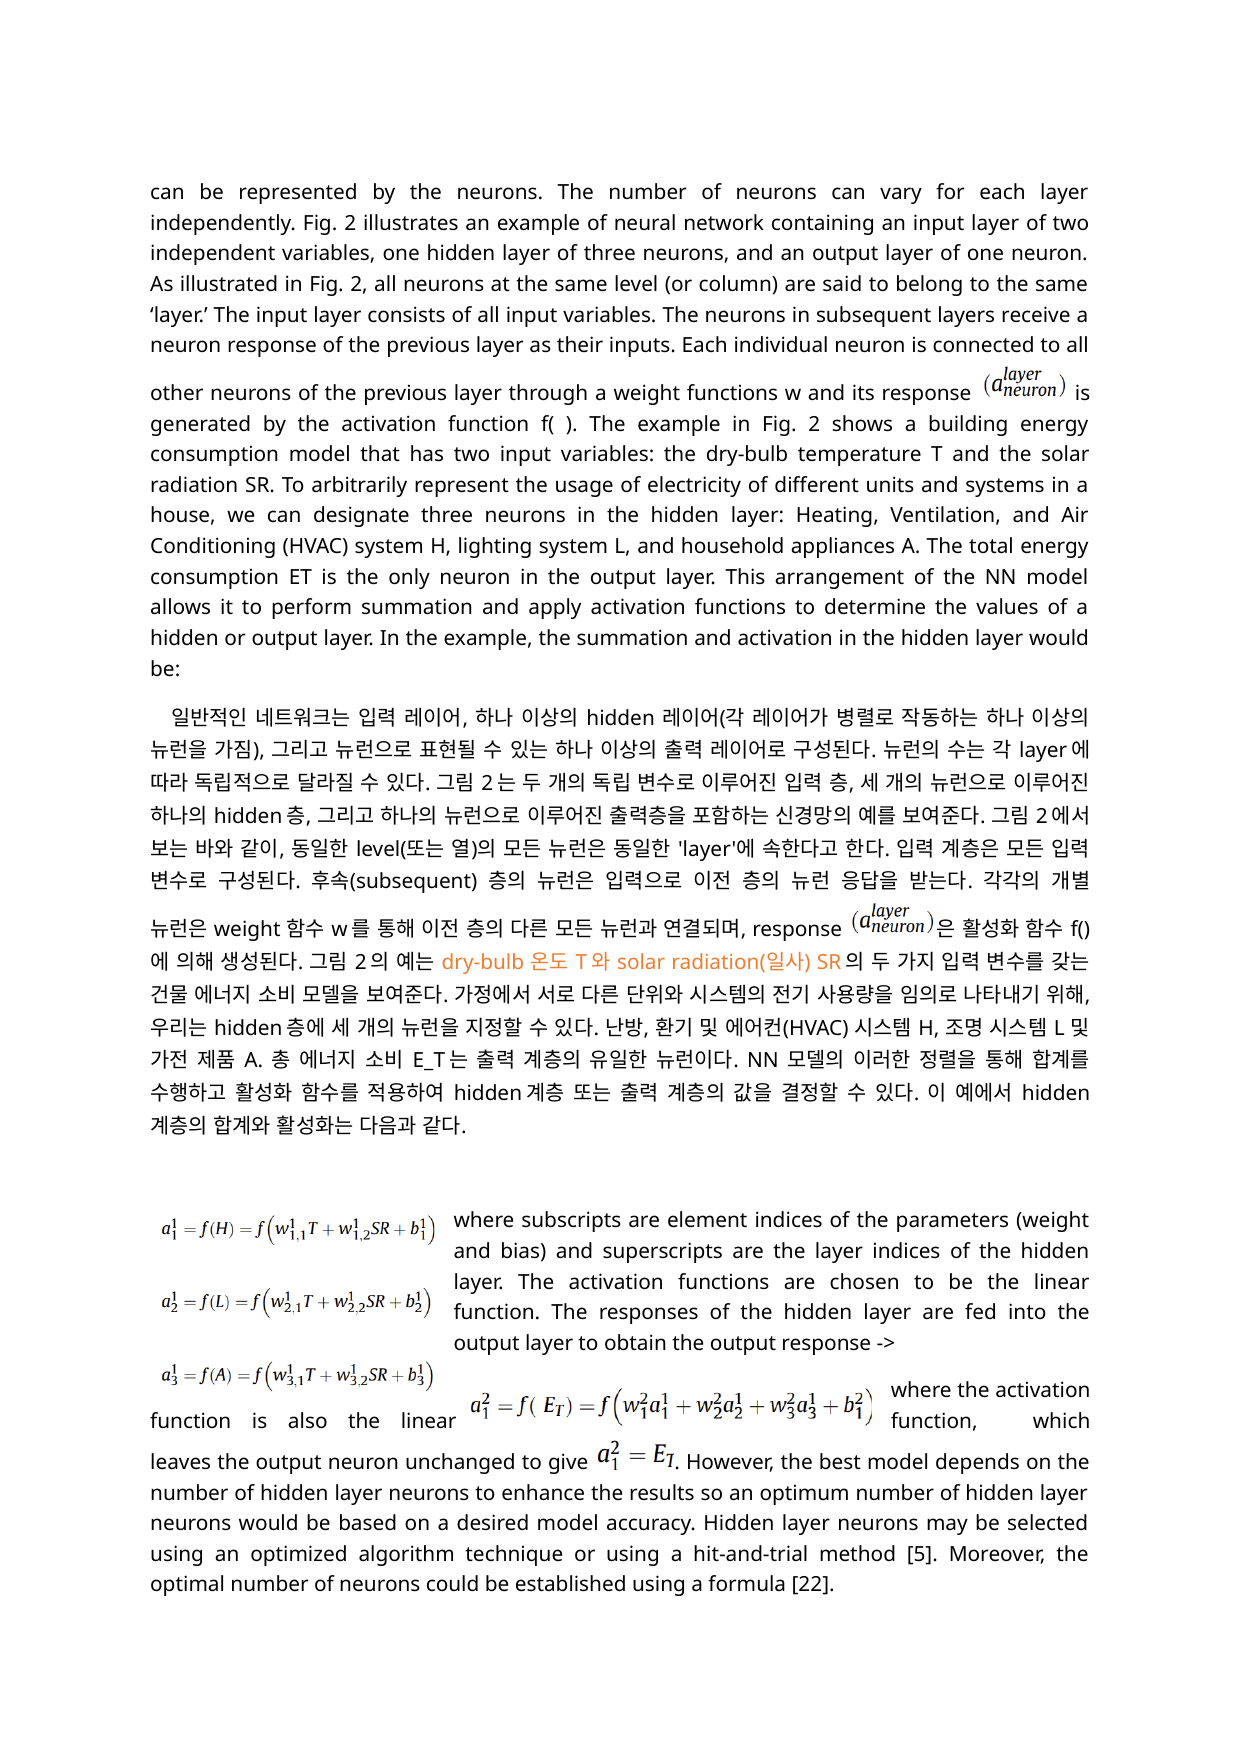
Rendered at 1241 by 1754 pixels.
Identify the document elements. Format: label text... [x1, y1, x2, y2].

text where subscripts are element indices of the parameters (weight and bias) and superscripts are the layer indices of the hidden layer. The activation functions are chosen to be the linear function. The responses of the hidden layer are fed into the output layer to obtain the output response -> [435, 1206, 1090, 1356]
picture [150, 1206, 435, 1398]
picture [595, 1436, 674, 1470]
picture [847, 897, 937, 937]
text 일반적인 네트워크는 입력 레이어, 하나 이상의 hidden 레이어(각 레이어가 병렬로 작동하는 하나 이상의 뉴런을 가짐), 그리고 뉴런으로 표현될 수 있는 하나 이상의 출력 레이어로 구성된다. 뉴런의 수는 각 layer에 따라 독립적으로 달라질 수 있다. 그림 2는 두 개의 독립 변수로 이루어진 입력 층, 세 개의 뉴런으로 이루어진 하나의 hidden층, 그리고 하나의 뉴런으로 이루어진 출력층을 포함하는 신경망의 예를 보여준다. 그림 2에서 보는 바와 같이, 동일한 level(또는 열)의 모든 뉴런은 동일한 'layer'에 속한다고 한다. 입력 계층은 모든 입력 변수로 구성된다. 후속(subsequent) 층의 뉴런은 입력으로 이전 층의 뉴런 응답을 받는다. 각각의 개별 뉴런은 weight 함수 w를 통해 이전 층의 다른 모든 뉴런과 연결되며, response 은 활성화 함수 f()에 의해 생성된다. 그림 2의 예는 dry-bulb 온도 T와 solar radiation(일사) SR의 두 가지 입력 변수를 갖는 건물 에너지 소비 모델을 보여준다. 가정에서 서로 다른 단위와 시스템의 전기 사용량을 임의로 나타내기 위해, 우리는 hidden층에 세 개의 뉴런을 지정할 수 있다. 난방, 환기 및 에어컨(HVAC) 시스템 H, 조명 시스템 L 및 가전 제품 A. 총 에너지 소비 E_T는 출력 계층의 유일한 뉴런이다. NN 모델의 이러한 정렬을 통해 합계를 수행하고 활성화 함수를 적용하여 hidden계층 또는 출력 계층의 값을 결정할 수 있다. 이 예에서 hidden 계층의 합계와 활성화는 다음과 같다. [150, 701, 1090, 1139]
picture [979, 361, 1068, 401]
text where the activation function is also the linear function, which leaves the output neuron unchanged to give . However, the best model depends on the number of hidden layer neurons to enhance the results so an optimum number of hidden layer neurons would be based on a desired model accuracy. Hidden layer neurons may be selected using an optimized algorithm technique or using a hit-and-trial method [5]. Moreover, the optimal number of neurons could be established using a formula [22]. [150, 1375, 1090, 1598]
picture [456, 1376, 872, 1433]
